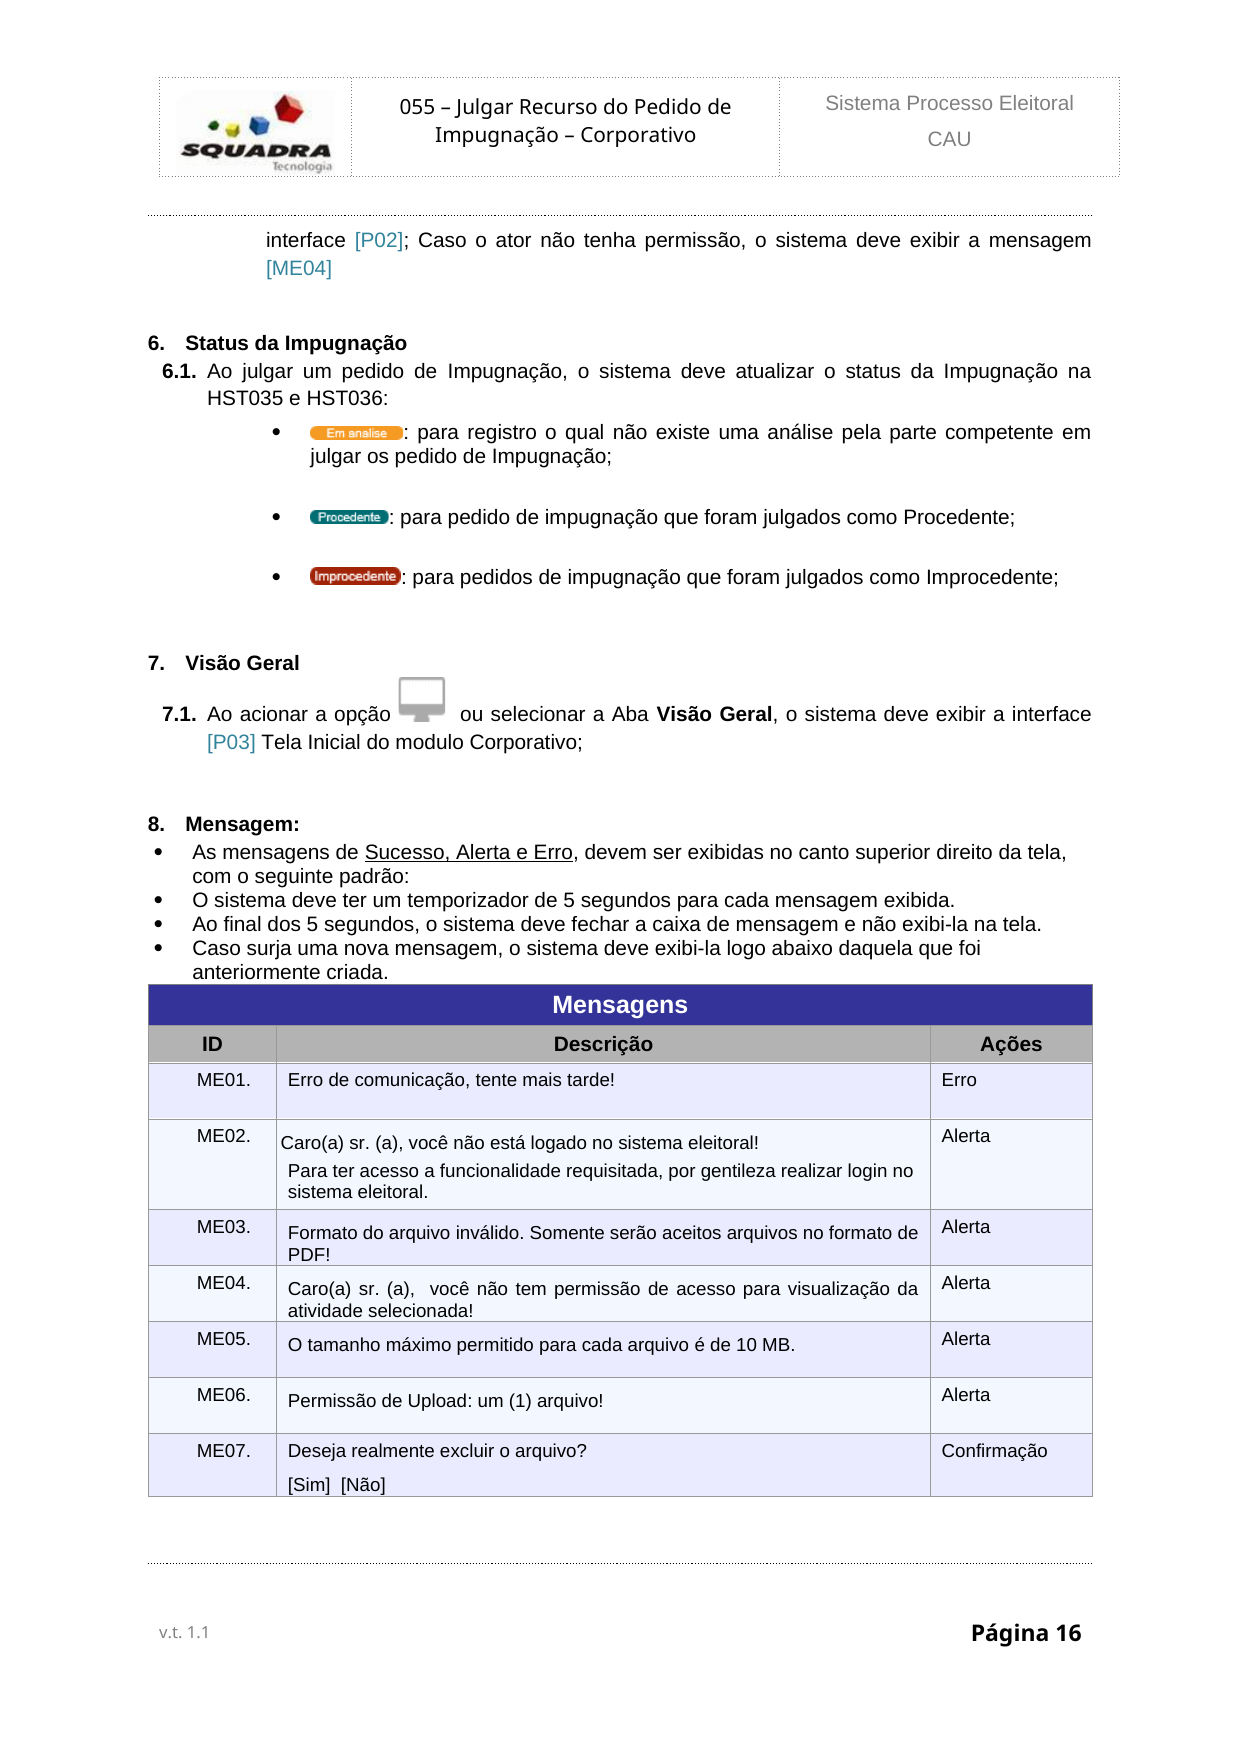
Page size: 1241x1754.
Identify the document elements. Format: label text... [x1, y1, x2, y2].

table_cell [149, 1266, 276, 1321]
list Visão Geral [148, 650, 1092, 674]
picture [310, 426, 404, 440]
list Mensagem: [148, 812, 1092, 836]
table_cell ID [149, 1026, 276, 1062]
picture [398, 677, 446, 722]
table_cell [149, 1378, 276, 1433]
picture [310, 510, 389, 524]
table_cell Alerta [931, 1322, 1092, 1377]
table_cell O tamanho máximo permitido para cada arquivo é de 10 MB. [277, 1322, 930, 1377]
list : para registro o qual não existe uma análise pela parte competente em julgar os pedido de Impugnação; [273, 420, 1092, 468]
table_cell Alerta [931, 1378, 1092, 1433]
table_cell Erro de comunicação, tente mais tarde! [277, 1064, 930, 1118]
table_cell Permissão de Upload: um (1) arquivo! [277, 1378, 930, 1433]
list Caso surja uma nova mensagem, o sistema deve exibi-la logo abaixo daquela que foi anteriormente criada. [154, 936, 1092, 984]
table_cell [149, 1210, 276, 1265]
table_cell Formato do arquivo inválido. Somente serão aceitos arquivos no formato de PDF! [277, 1210, 930, 1265]
table_cell [149, 1322, 276, 1377]
list As mensagens de Sucesso, Alerta e Erro, devem ser exibidas no canto superior direito da tela, com o seguinte padrão: [154, 839, 1092, 887]
table_cell Erro [931, 1064, 1092, 1118]
table_cell Alerta [931, 1266, 1092, 1321]
table_cell Descrição [277, 1026, 930, 1062]
table_cell Ações [931, 1026, 1092, 1062]
table_cell Deseja realmente excluir o arquivo? [Sim] [Não] [277, 1434, 930, 1496]
picture [175, 90, 336, 176]
table_cell Caro(a) sr. (a), você não está logado no sistema eleitoral! Para ter acesso a funcionalidade requisitada, por gentileza realizar login no sistema eleitoral. [277, 1120, 930, 1209]
table_cell Alerta [931, 1120, 1092, 1209]
list Ao julgar um pedido de Impugnação, o sistema deve atualizar o status da Impugnação na HST035 e HST036: [162, 359, 1092, 410]
table_cell [149, 1434, 276, 1496]
list O sistema deve ter um temporizador de 5 segundos para cada mensagem exibida. [154, 887, 1092, 912]
list : para pedidos de impugnação que foram julgados como Improcedente; [273, 565, 1092, 589]
list : para pedido de impugnação que foram julgados como Procedente; [273, 504, 1092, 528]
table_cell Caro(a) sr. (a), você não tem permissão de acesso para visualização da atividade selecionada! [277, 1266, 930, 1321]
table_cell Confirmação [931, 1434, 1092, 1496]
table_cell [149, 1064, 276, 1118]
picture [310, 567, 401, 585]
table_cell [149, 1120, 276, 1209]
list Ao final dos 5 segundos, o sistema deve fechar a caixa de mensagem e não exibi-la na tela. [154, 912, 1092, 936]
list Ao acionar a opção ou selecionar a Aba Visão Geral, o sistema deve exibir a interface [P03] Tela Inicial do modulo Corporativo; [162, 678, 1092, 753]
list Status da Impugnação [148, 331, 1092, 355]
table_header Mensagens [149, 985, 1092, 1025]
table_cell Alerta [931, 1210, 1092, 1265]
